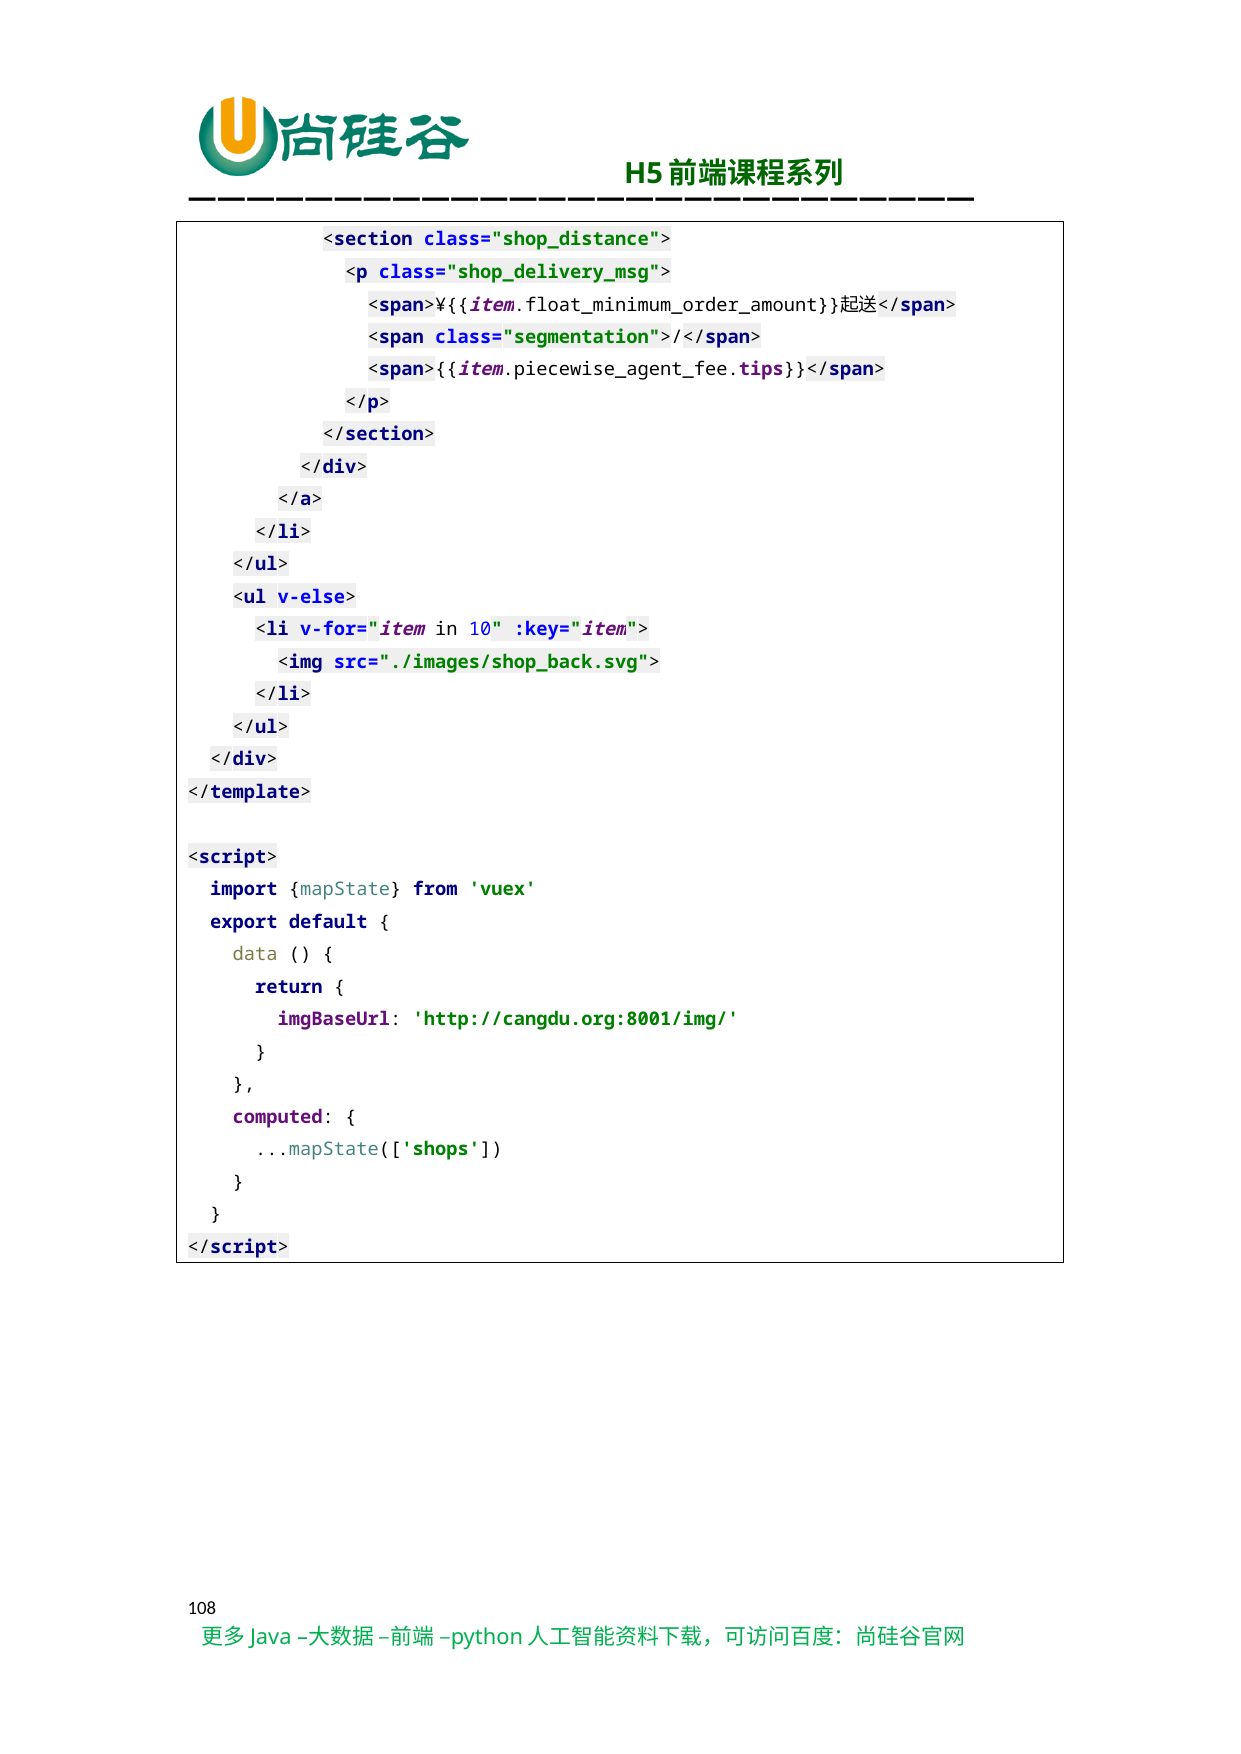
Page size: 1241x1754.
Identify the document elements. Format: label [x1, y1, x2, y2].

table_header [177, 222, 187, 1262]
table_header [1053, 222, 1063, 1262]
picture [187, 88, 476, 184]
